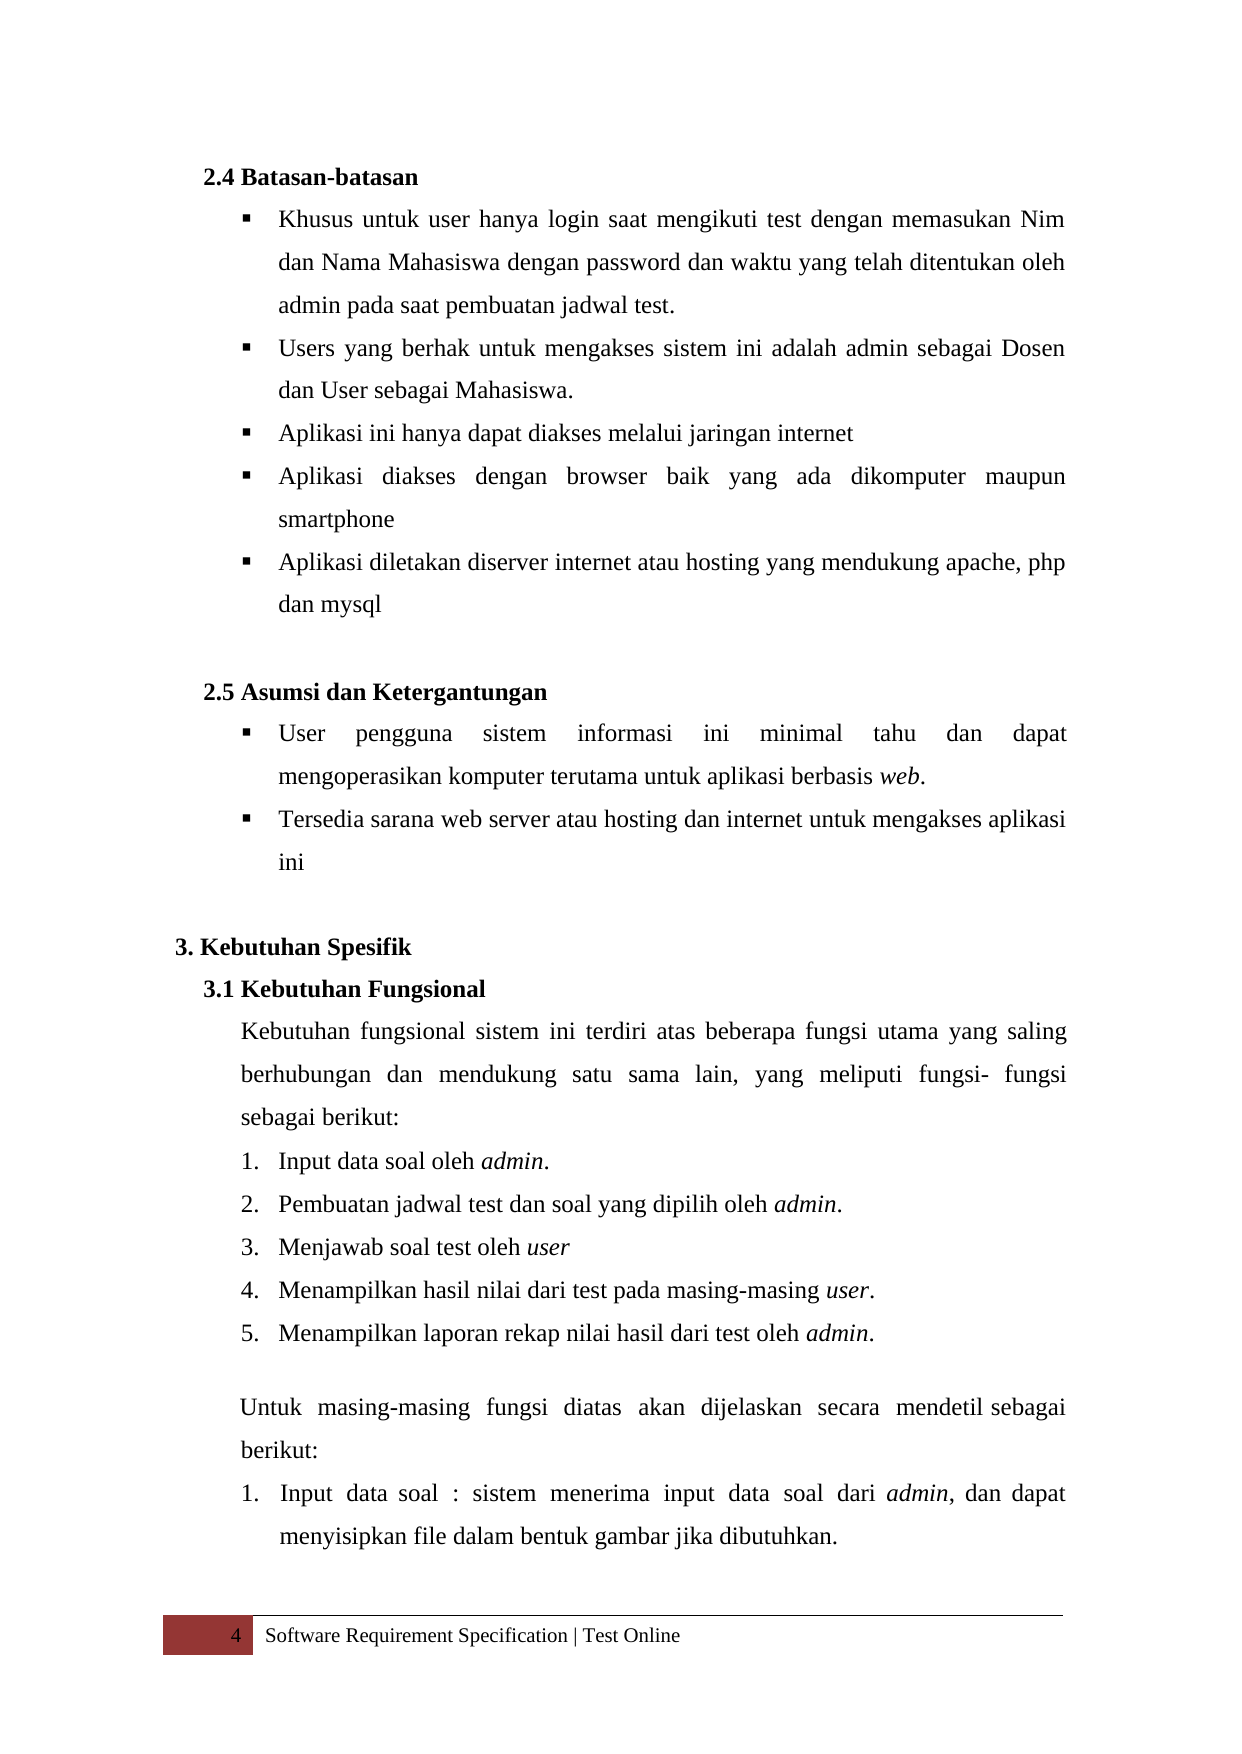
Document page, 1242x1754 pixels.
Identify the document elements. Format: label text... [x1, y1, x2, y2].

text 2.4 Batasan-batasan [203, 162, 1075, 191]
text 3. Kebutuhan Spesifik [175, 932, 1075, 961]
list Pembuatan jadwal test dan soal yang dipilih oleh admin. [241, 1189, 1073, 1218]
list Menjawab soal test oleh user [241, 1232, 1073, 1261]
list User pengguna sistem informasi ini minimal tahu dan dapat mengoperasikan komputer terutama untuk aplikasi berbasis web. [241, 718, 1067, 790]
list Aplikasi ini hanya dapat diakses melalui jaringan internet [241, 418, 1066, 447]
text Kebutuhan fungsional sistem ini terdiri atas beberapa fungsi utama yang saling berhubungan dan mendukung satu sama lain, yang meliputi fungsi- fungsi sebagai berikut: [241, 1016, 1067, 1131]
list Input data soal oleh admin. [241, 1146, 1073, 1174]
text 2.5 Asumsi dan Ketergantungan [203, 677, 1075, 705]
list Aplikasi diletakan diserver internet atau hosting yang mendukung apache, php dan mysql [241, 547, 1066, 618]
list Users yang berhak untuk mengakses sistem ini adalah admin sebagai Dosen dan User sebagai Mahasiswa. [241, 333, 1066, 404]
list Menampilkan hasil nilai dari test pada masing-masing user. [241, 1275, 1073, 1304]
list Khusus untuk user hanya login saat mengikuti test dengan memasukan Nim dan Nama Mahasiswa dengan password dan waktu yang telah ditentukan oleh admin pada saat pembuatan jadwal test. [241, 204, 1066, 318]
text 3.1 Kebutuhan Fungsional [203, 974, 1075, 1003]
list Tersedia sarana web server atau hosting dan internet untuk mengakses aplikasi ini [241, 804, 1067, 876]
list Menampilkan laporan rekap nilai hasil dari test oleh admin. [241, 1318, 1073, 1347]
list Aplikasi diakses dengan browser baik yang ada dikomputer maupun smartphone [241, 461, 1066, 533]
text Untuk masing-masing fungsi diatas akan dijelaskan secara mendetil sebagai berikut: [239, 1392, 1067, 1463]
text 1. Input data soal : sistem menerima input data soal dari admin, dan dapat menyisipkan file dalam bentuk gambar jika dibutuhkan. [241, 1478, 1066, 1550]
